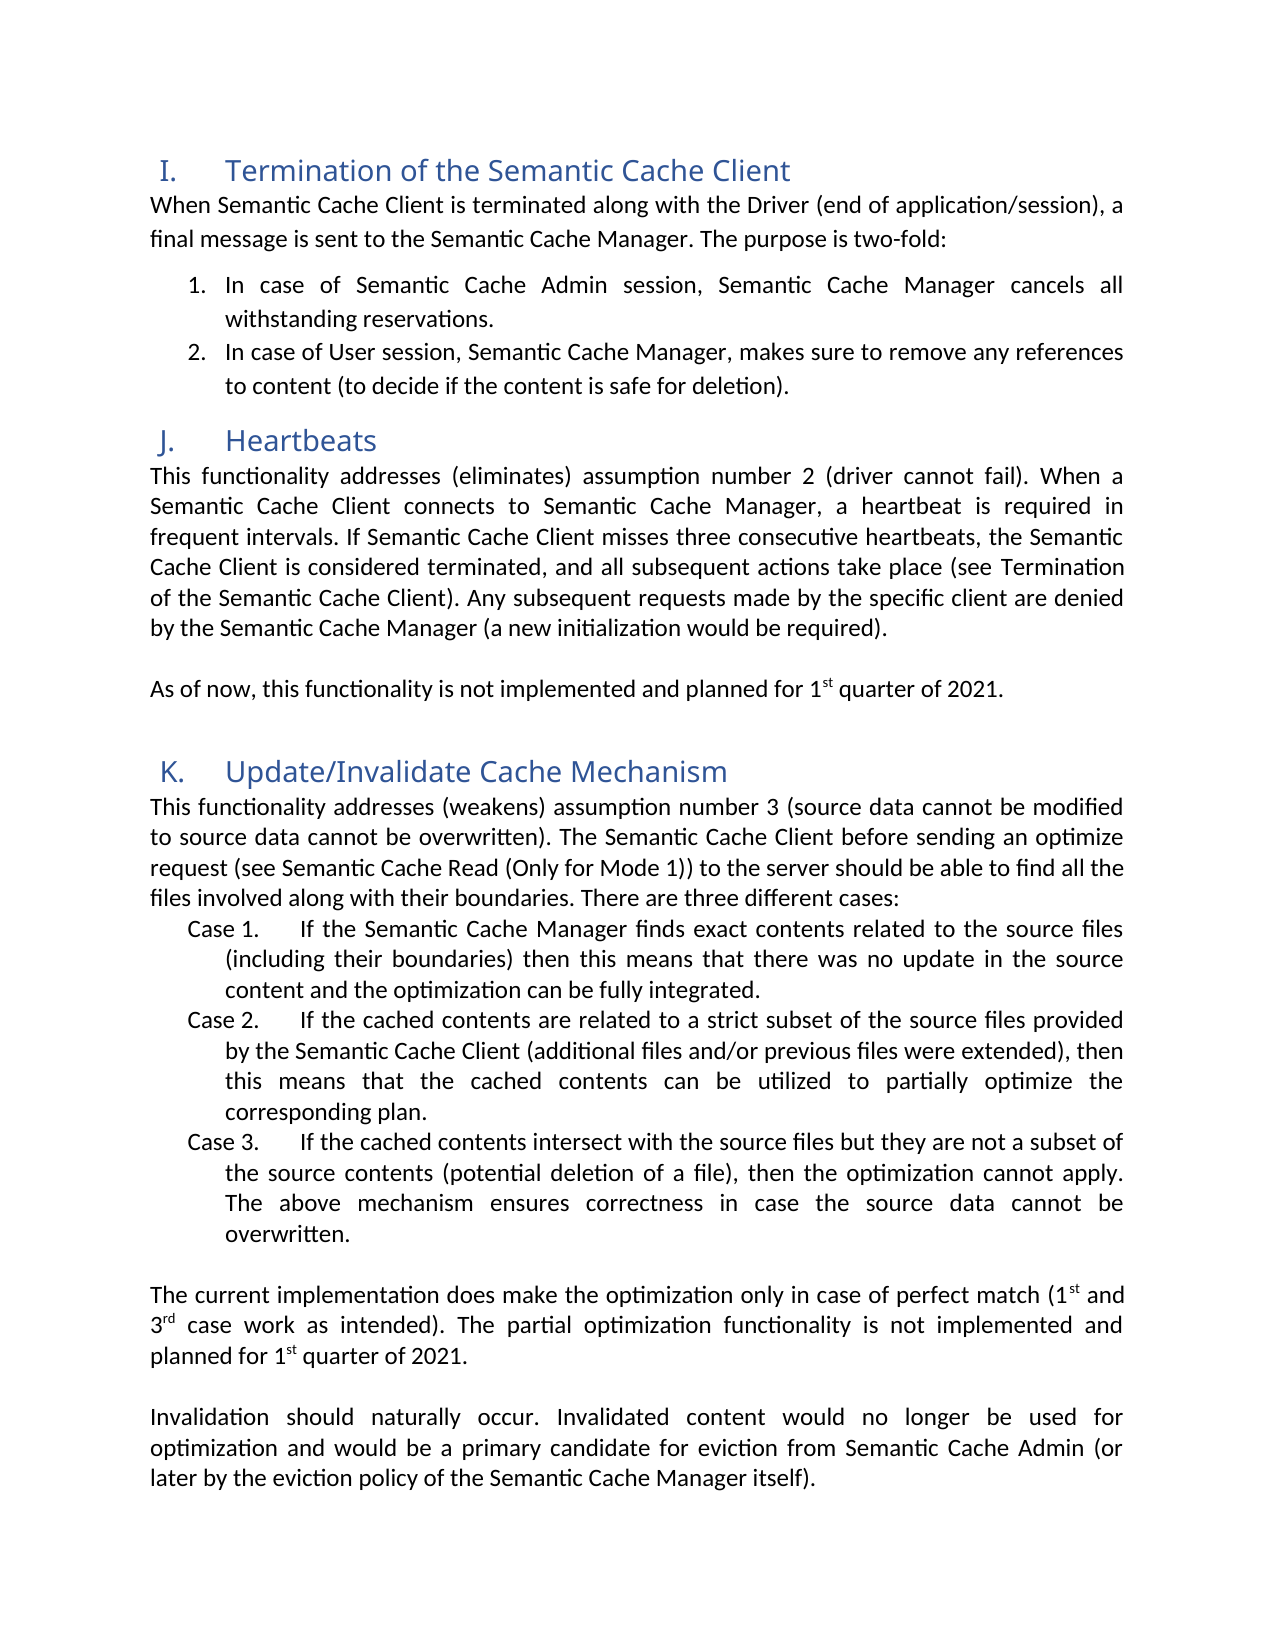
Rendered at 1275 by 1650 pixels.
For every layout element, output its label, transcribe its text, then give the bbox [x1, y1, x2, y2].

list If the Semantic Cache Manager finds exact contents related to the source files (including their boundaries) then this means that there was no update in the source content and the optimization can be fully integrated. [187, 913, 1125, 1004]
text This functionality addresses (weakens) assumption number 3 (source data cannot be modified to source data cannot be overwritten). The Semantic Cache Client before sending an optimize request (see Semantic Cache Read) to the server should be able to find all the files involved along with their boundaries. There are three different cases: [150, 791, 1125, 913]
text As of now, this functionality is not implemented and planned for 1st quarter of 2021. [150, 673, 1125, 704]
list If the cached contents are related to a strict subset of the source files provided by the Semantic Cache Client (additional files and/or previous files were extended), then this means that the cached contents can be utilized to partially optimize the corresponding plan. [187, 1004, 1125, 1127]
text When Semantic Cache Client is terminated along with the Driver (end of application/session), a final message is sent to the Semantic Cache Manager. The purpose is two-fold: [150, 190, 1125, 254]
text This functionality addresses (eliminates) assumption number 2 (driver cannot fail). When a Semantic Cache Client connects to Semantic Cache Manager, a heartbeat is required in frequent intervals. If Semantic Cache Client misses three consecutive heartbeats, the Semantic Cache Client is considered terminated, and all subsequent actions take place (see Termination of the Semantic Cache Client). Any subsequent requests made by the specific client are denied by the Semantic Cache Manager (a new initialization would be required). [150, 460, 1125, 643]
list In case of User session, Semantic Cache Manager, makes sure to remove any references to content (to decide if the content is safe for deletion). [187, 336, 1125, 400]
list In case of Semantic Cache Admin session, Semantic Cache Manager cancels all withstanding reservations. [187, 269, 1125, 333]
text Invalidation should naturally occur. Invalidated content would no longer be used for optimization and would be a primary candidate for eviction from Semantic Cache Admin (or later by the eviction policy of the Semantic Cache Manager itself). [150, 1401, 1125, 1493]
subtitle Update/Invalidate Cache Mechanism [159, 751, 1125, 791]
list If the cached contents intersect with the source files but they are not a subset of the source contents (potential deletion of a file), then the optimization cannot apply. The above mechanism ensures correctness in case the source data cannot be overwritten. [187, 1127, 1125, 1249]
text The current implementation does make the optimization only in case of perfect match (1st and 3rd case work as intended). The partial optimization functionality is not implemented and planned for 1st quarter of 2021. [150, 1279, 1125, 1371]
subtitle Heartbeats [159, 420, 1125, 460]
subtitle Termination of the Semantic Cache Client [159, 150, 1125, 190]
